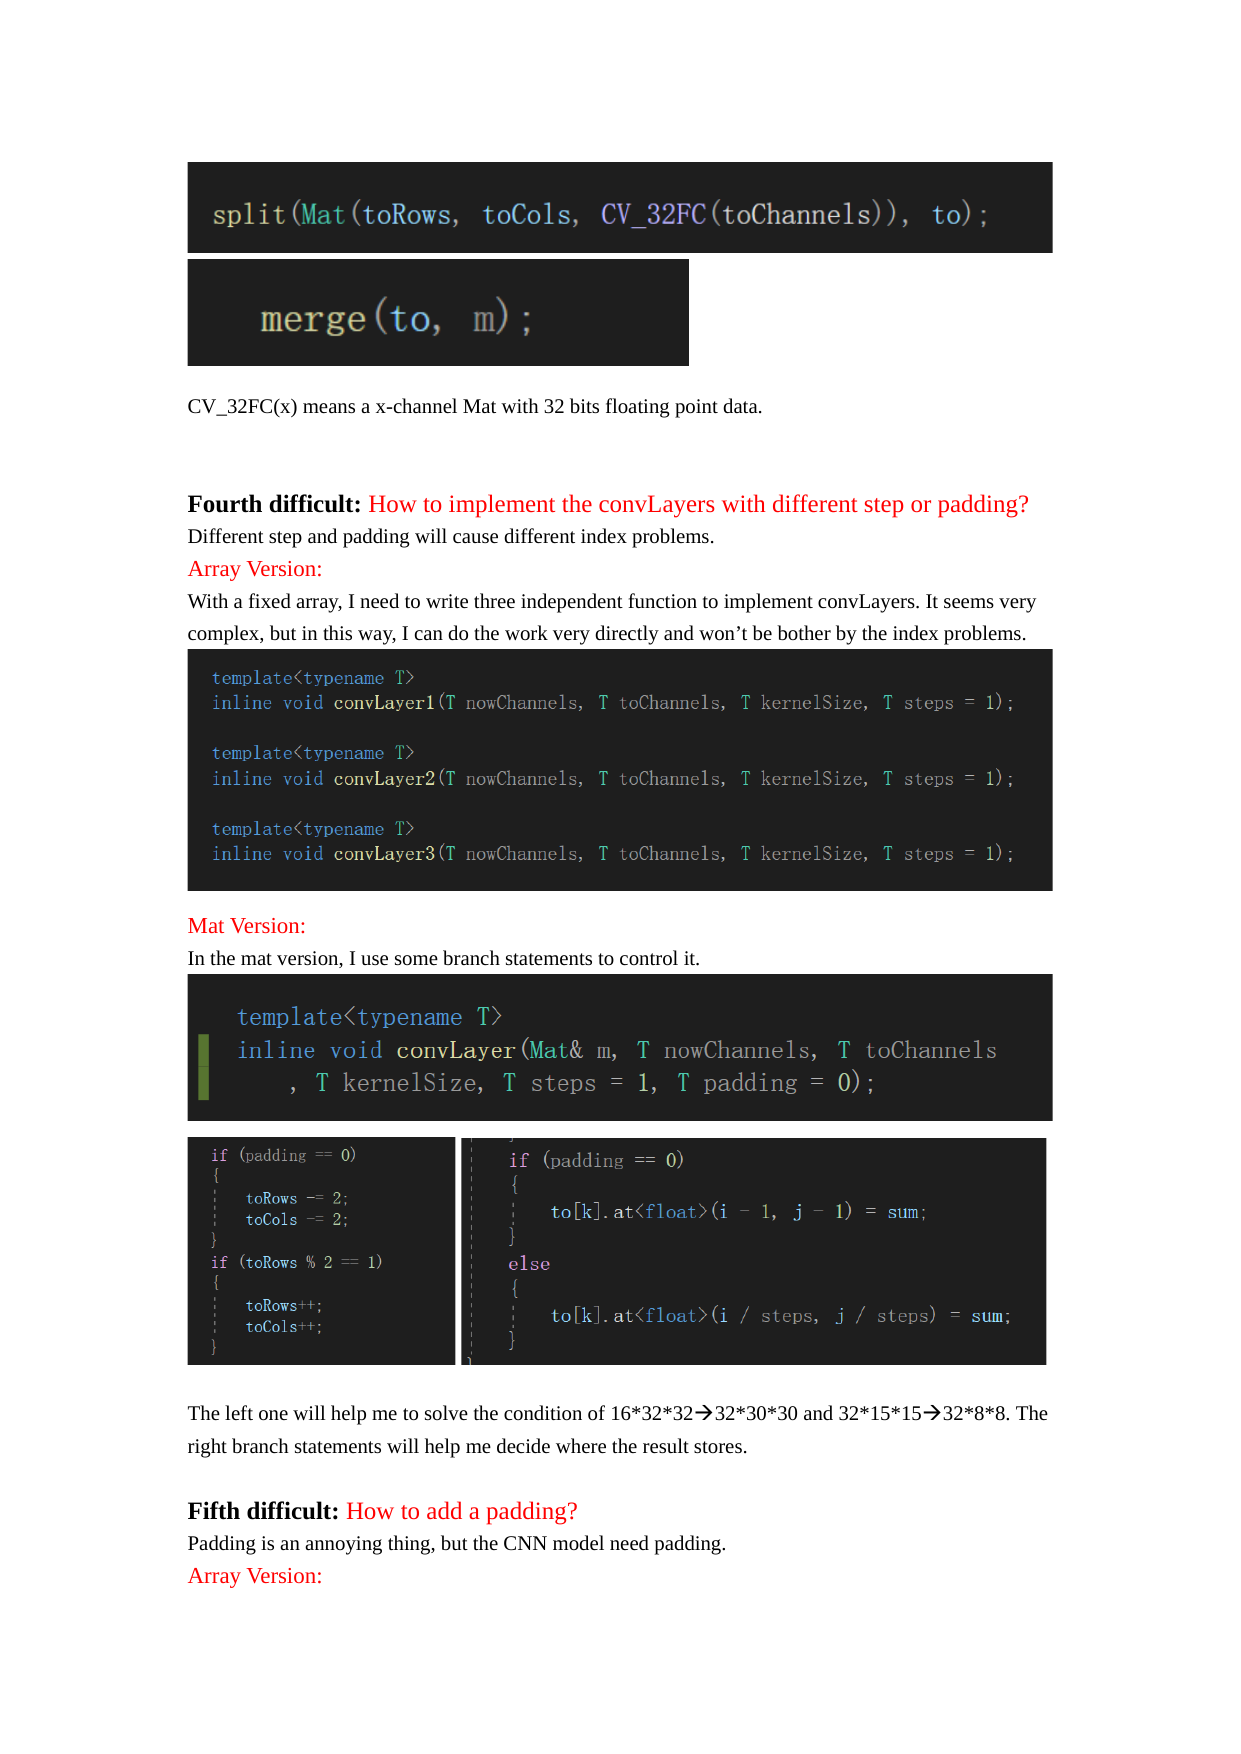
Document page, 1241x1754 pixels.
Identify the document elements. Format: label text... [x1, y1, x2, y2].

picture [461, 1138, 1047, 1365]
text The left one will help me to solve the condition of 16*32*3232*30*30 and 32*15*1532*8*8. The right branch statements will help me decide where the result stores. [187, 1397, 1053, 1462]
picture [187, 162, 1053, 253]
picture [187, 259, 689, 366]
text Array Version: [187, 1559, 1053, 1592]
text Fourth difficult: How to implement the convLayers with different step or padding? [187, 487, 1053, 519]
text Array Version: [187, 552, 1053, 584]
text Mat Version: [187, 909, 1053, 942]
picture [187, 649, 1053, 891]
text Fifth difficult: How to add a padding? [187, 1494, 1053, 1527]
picture [187, 1137, 456, 1365]
text Different step and padding will cause different index problems. [187, 519, 1053, 552]
text CV_32FC(x) means a x-channel Mat with 32 bits floating point data. [187, 389, 1053, 422]
picture [187, 974, 1053, 1121]
text With a fixed array, I need to write three independent function to implement convLayers. It seems very complex, but in this way, I can do the work very directly and won’t be bother by the index problems. [187, 584, 1053, 649]
text Padding is an annoying thing, but the CNN model need padding. [187, 1527, 1053, 1559]
text In the mat version, I use some branch statements to control it. [187, 942, 1053, 974]
